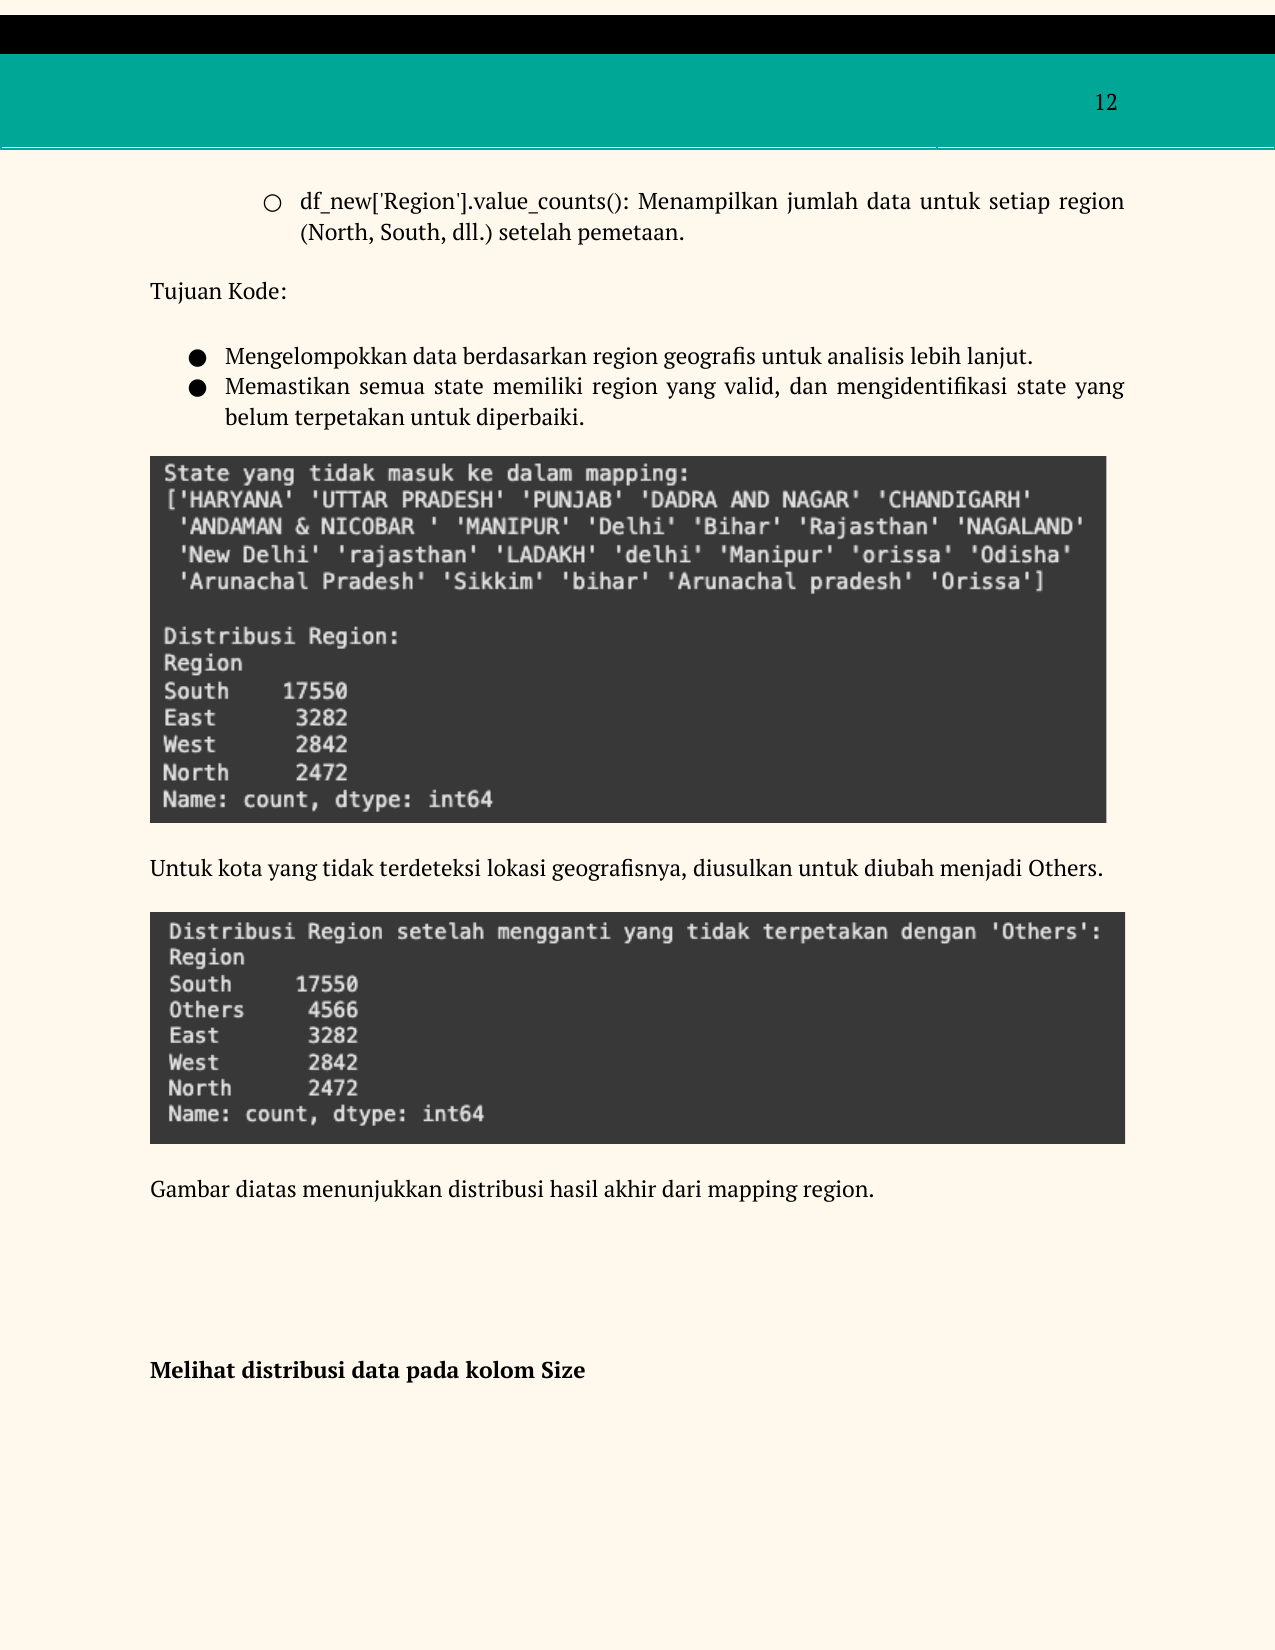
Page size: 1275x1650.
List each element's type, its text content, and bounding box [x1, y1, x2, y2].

picture [150, 456, 1107, 823]
text Gambar diatas menunjukkan distribusi hasil akhir dari mapping region. [150, 1173, 1127, 1204]
list Memastikan semua state memiliki region yang valid, dan mengidentifikasi state yang belum terpetakan untuk diperbaiki. [187, 371, 1125, 432]
list Mengelompokkan data berdasarkan region geografis untuk analisis lebih lanjut. [187, 340, 1125, 371]
text Untuk kota yang tidak terdeteksi lokasi geografisnya, diusulkan untuk diubah menjadi Others. [150, 852, 1127, 882]
list df_new['Region'].value_counts(): Menampilkan jumlah data untuk setiap region (North, South, dll.) setelah pemetaan. [262, 186, 1125, 247]
text Melihat distribusi data pada kolom Size [150, 1354, 1127, 1385]
picture [150, 912, 1125, 1144]
subtitle Tujuan Kode: [150, 276, 1127, 306]
